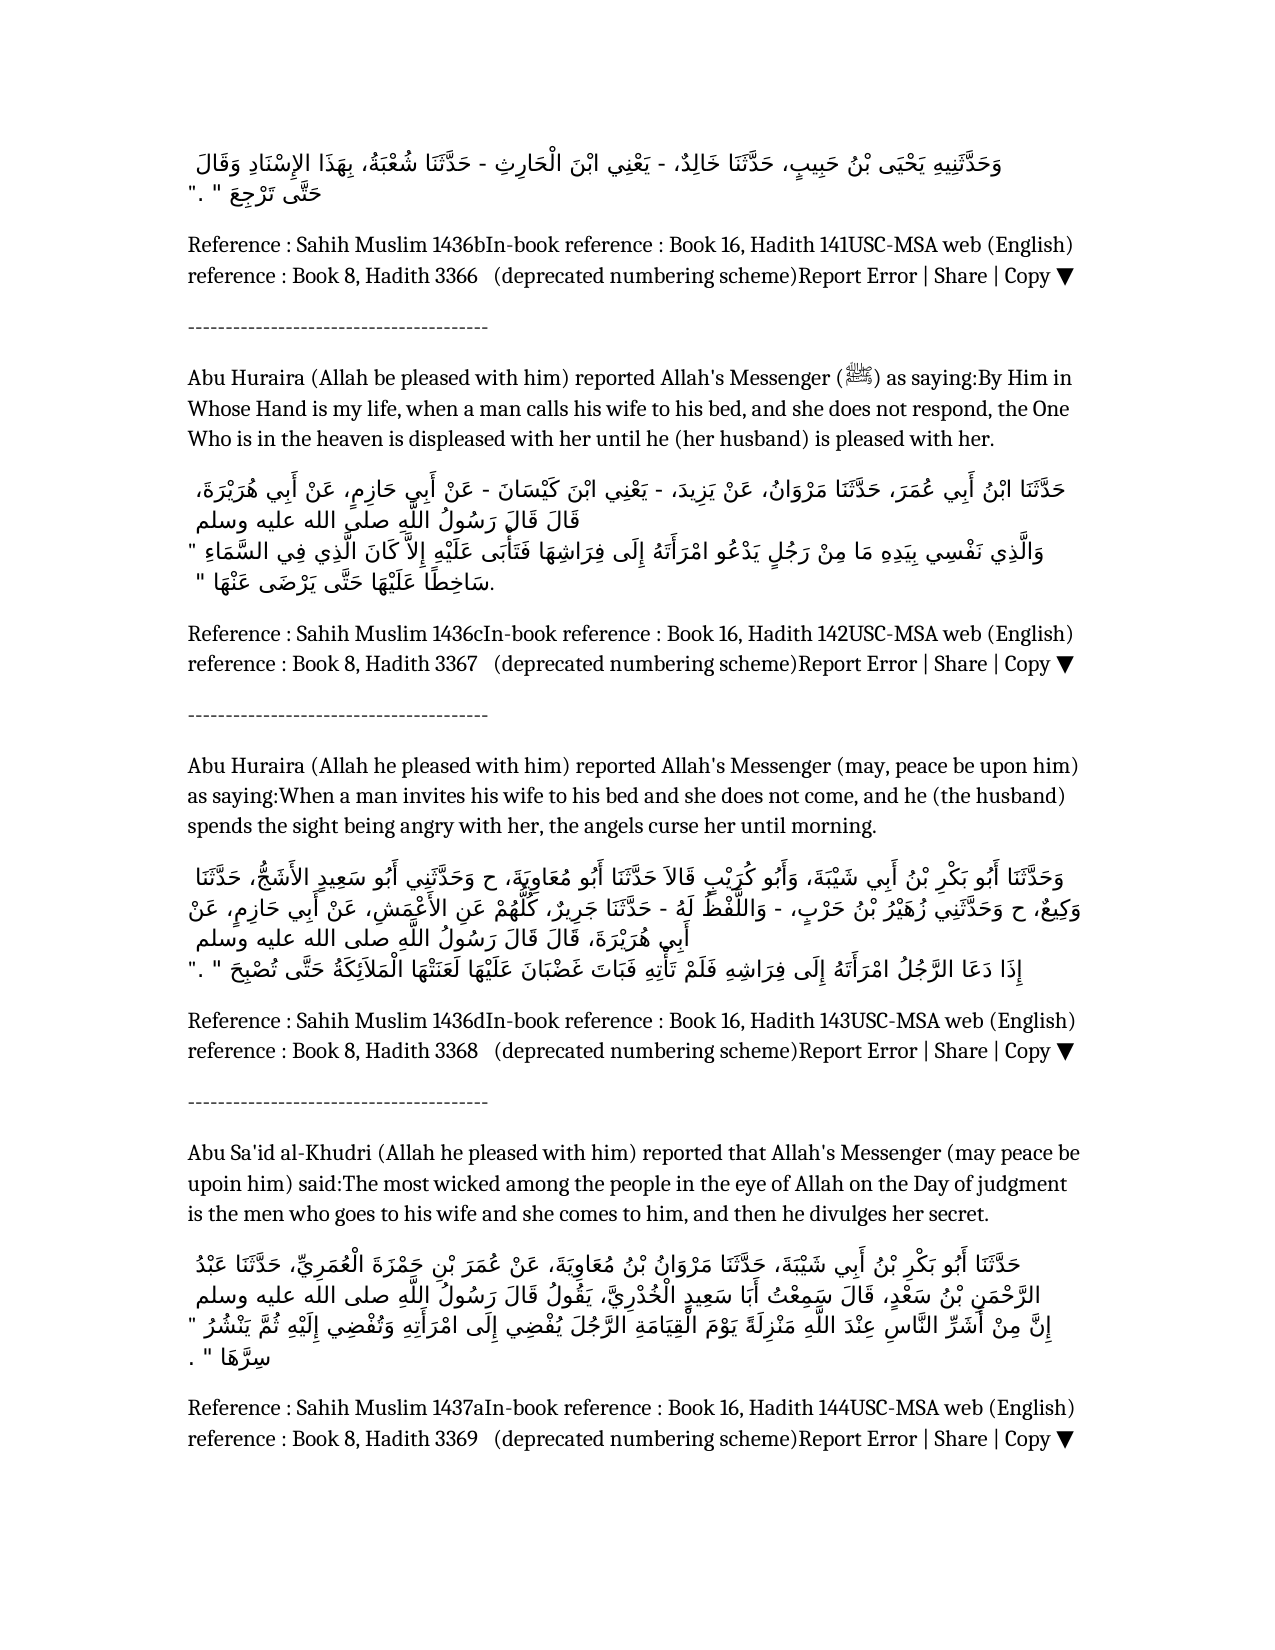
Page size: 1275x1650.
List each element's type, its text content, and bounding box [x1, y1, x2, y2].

text Abu Sa'id al-Khudri (Allah he pleased with him) reported that Allah's Messenger (may peace be upoin him) said:The most wicked among the people in the eye of Allah on the Day of judgment is the men who goes to his wife and she comes to him, and then he divulges her secret. [187, 1140, 1087, 1227]
text Reference : Sahih Muslim 1437aIn-book reference : Book 16, Hadith 144USC-MSA web (English) reference : Book 8, Hadith 3369 (deprecated numbering scheme)Report Error | Share | Copy ▼ [187, 1395, 1087, 1452]
text ---------------------------------------- [187, 1089, 1087, 1115]
text وَحَدَّثَنِيهِ يَحْيَى بْنُ حَبِيبٍ، حَدَّثَنَا خَالِدٌ، - يَعْنِي ابْنَ الْحَارِثِ - حَدَّثَنَا شُعْبَةُ، بِهَذَا الإِسْنَادِ وَقَالَ ‏ "‏ حَتَّى تَرْجِعَ ‏"‏ ‏.‏ [187, 150, 1087, 207]
text ---------------------------------------- [187, 702, 1087, 728]
text Reference : Sahih Muslim 1436bIn-book reference : Book 16, Hadith 141USC-MSA web (English) reference : Book 8, Hadith 3366 (deprecated numbering scheme)Report Error | Share | Copy ▼ [187, 232, 1087, 289]
text حَدَّثَنَا أَبُو بَكْرِ بْنُ أَبِي شَيْبَةَ، حَدَّثَنَا مَرْوَانُ بْنُ مُعَاوِيَةَ، عَنْ عُمَرَ بْنِ حَمْزَةَ الْعُمَرِيِّ، حَدَّثَنَا عَبْدُ الرَّحْمَنِ بْنُ سَعْدٍ، قَالَ سَمِعْتُ أَبَا سَعِيدٍ الْخُدْرِيَّ، يَقُولُ قَالَ رَسُولُ اللَّهِ صلى الله عليه وسلم ‏ "‏ إِنَّ مِنْ أَشَرِّ النَّاسِ عِنْدَ اللَّهِ مَنْزِلَةً يَوْمَ الْقِيَامَةِ الرَّجُلَ يُفْضِي إِلَى امْرَأَتِهِ وَتُفْضِي إِلَيْهِ ثُمَّ يَنْشُرُ سِرَّهَا ‏"‏ ‏.‏ [187, 1252, 1087, 1370]
text Reference : Sahih Muslim 1436dIn-book reference : Book 16, Hadith 143USC-MSA web (English) reference : Book 8, Hadith 3368 (deprecated numbering scheme)Report Error | Share | Copy ▼ [187, 1008, 1087, 1064]
text Abu Huraira (Allah be pleased with him) reported Allah's Messenger (ﷺ) as saying:By Him in Whose Hand is my life, when a man calls his wife to his bed, and she does not respond, the One Who is in the heaven is displeased with her until he (her husband) is pleased with her. [187, 364, 1087, 452]
text Reference : Sahih Muslim 1436cIn-book reference : Book 16, Hadith 142USC-MSA web (English) reference : Book 8, Hadith 3367 (deprecated numbering scheme)Report Error | Share | Copy ▼ [187, 621, 1087, 677]
text حَدَّثَنَا ابْنُ أَبِي عُمَرَ، حَدَّثَنَا مَرْوَانُ، عَنْ يَزِيدَ، - يَعْنِي ابْنَ كَيْسَانَ - عَنْ أَبِي حَازِمٍ، عَنْ أَبِي هُرَيْرَةَ، قَالَ قَالَ رَسُولُ اللَّهِ صلى الله عليه وسلم ‏ "‏ وَالَّذِي نَفْسِي بِيَدِهِ مَا مِنْ رَجُلٍ يَدْعُو امْرَأَتَهُ إِلَى فِرَاشِهَا فَتَأْبَى عَلَيْهِ إِلاَّ كَانَ الَّذِي فِي السَّمَاءِ سَاخِطًا عَلَيْهَا حَتَّى يَرْضَى عَنْهَا ‏"‏ ‏. [187, 477, 1087, 596]
text Abu Huraira (Allah he pleased with him) reported Allah's Messenger (may, peace be upon him) as saying:When a man invites his wife to his bed and she does not come, and he (the husband) spends the sight being angry with her, the angels curse her until morning. [187, 753, 1087, 839]
text وَحَدَّثَنَا أَبُو بَكْرِ بْنُ أَبِي شَيْبَةَ، وَأَبُو كُرَيْبٍ قَالاَ حَدَّثَنَا أَبُو مُعَاوِيَةَ، ح وَحَدَّثَنِي أَبُو سَعِيدٍ الأَشَجُّ، حَدَّثَنَا وَكِيعٌ، ح وَحَدَّثَنِي زُهَيْرُ بْنُ حَرْبٍ، - وَاللَّفْظُ لَهُ - حَدَّثَنَا جَرِيرٌ، كُلُّهُمْ عَنِ الأَعْمَشِ، عَنْ أَبِي حَازِمٍ، عَنْ أَبِي هُرَيْرَةَ، قَالَ قَالَ رَسُولُ اللَّهِ صلى الله عليه وسلم ‏ "‏ إِذَا دَعَا الرَّجُلُ امْرَأَتَهُ إِلَى فِرَاشِهِ فَلَمْ تَأْتِهِ فَبَاتَ غَضْبَانَ عَلَيْهَا لَعَنَتْهَا الْمَلاَئِكَةُ حَتَّى تُصْبِحَ ‏"‏ ‏.‏ [187, 864, 1087, 983]
text ---------------------------------------- [187, 313, 1087, 340]
